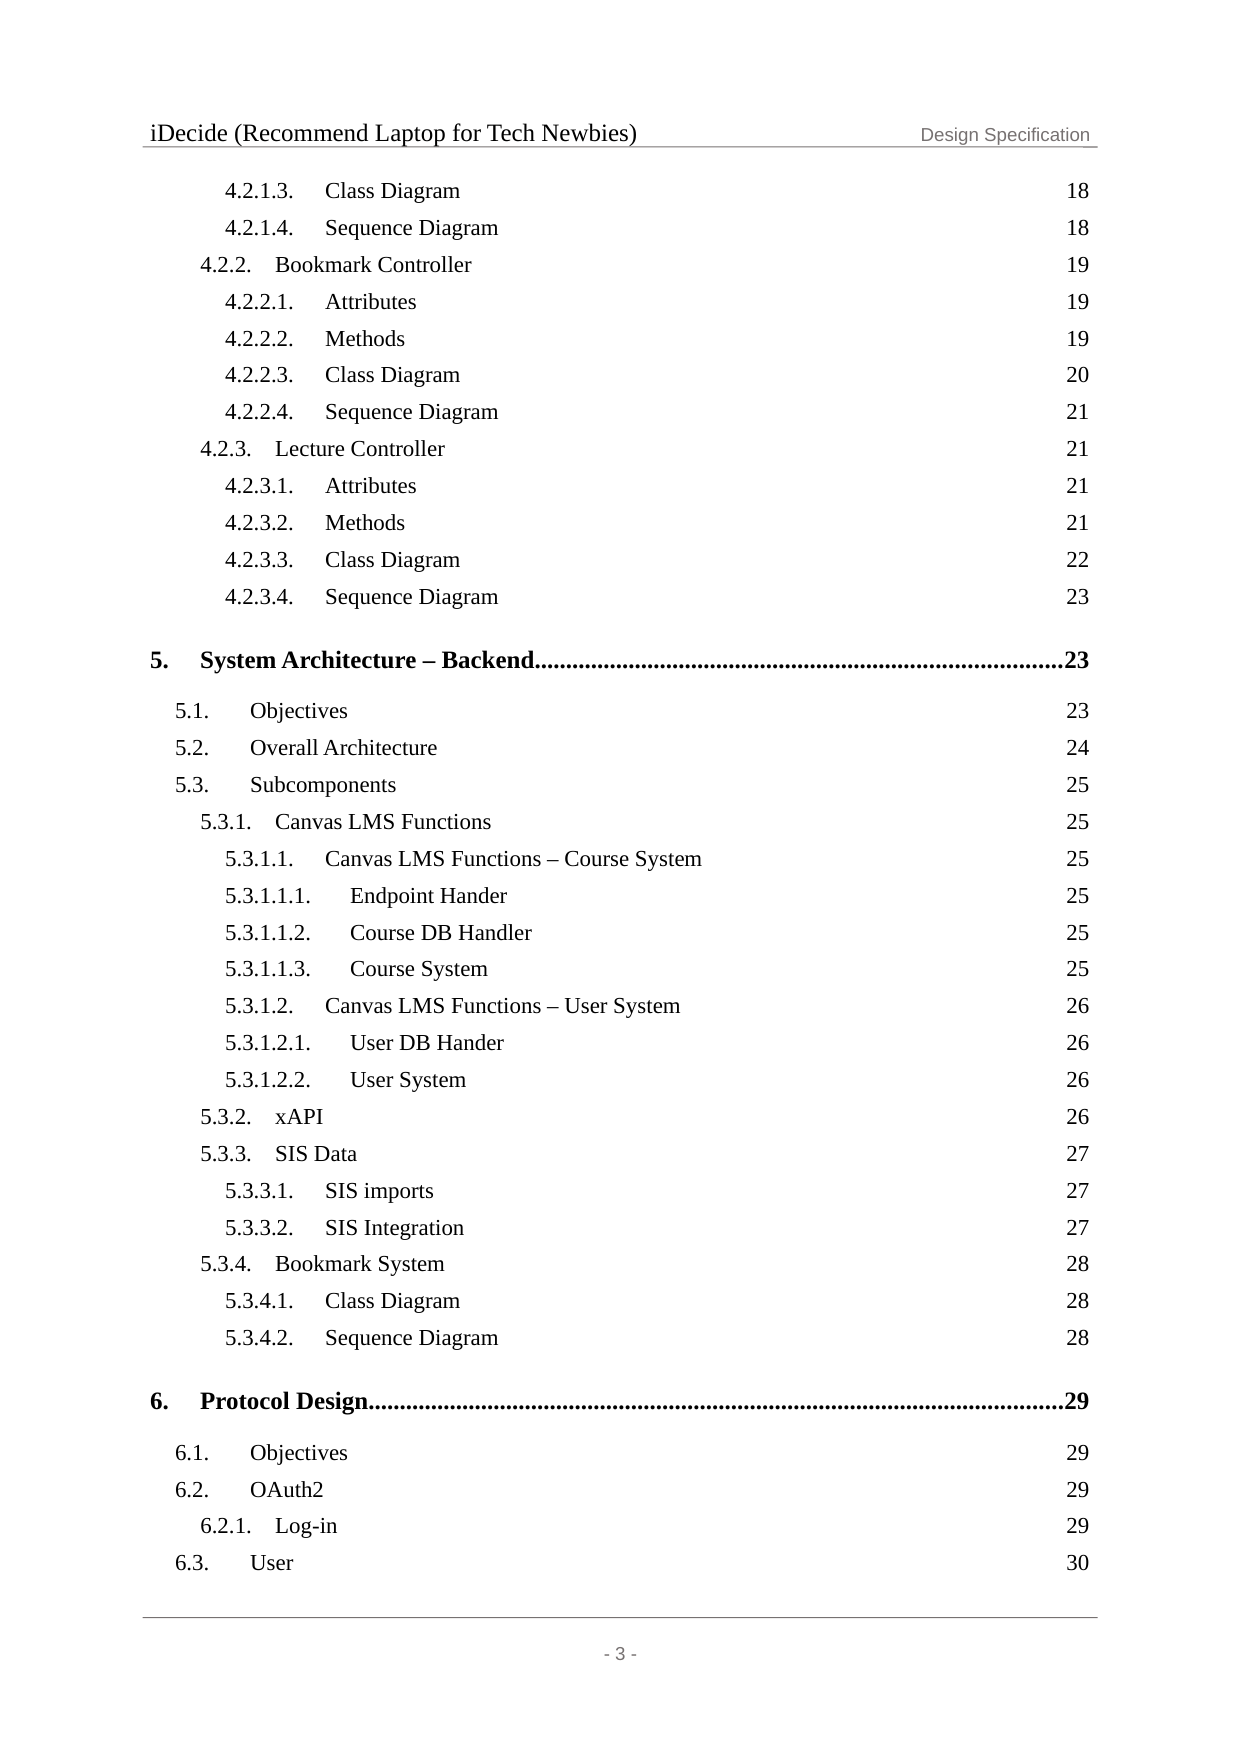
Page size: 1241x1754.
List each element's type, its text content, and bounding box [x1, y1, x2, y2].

text 5.3.3. SIS Data 27 [200, 1140, 1090, 1166]
text 4.2.2. Bookmark Controller 19 [200, 251, 1090, 277]
text 5.3.4. Bookmark System 28 [200, 1251, 1090, 1277]
text 4.2.3.4. Sequence Diagram 23 [225, 583, 1090, 609]
text 5.3.1.1.2. Course DB Handler 25 [225, 919, 1090, 945]
text 6.2. OAuth2 29 [175, 1476, 1090, 1502]
text 4.2.2.3. Class Diagram 20 [225, 362, 1090, 388]
text 4.2.2.2. Methods 19 [225, 325, 1090, 351]
text 6.3. User 30 [175, 1549, 1090, 1576]
text 6.1. Objectives 29 [175, 1439, 1090, 1465]
text 4.2.1.3. Class Diagram 18 [225, 177, 1090, 203]
text 5.3.1.2. Canvas LMS Functions – User System 26 [225, 992, 1090, 1019]
text 4.2.3.2. Methods 21 [225, 509, 1090, 535]
text 4.2.2.4. Sequence Diagram 21 [225, 398, 1090, 425]
text 4.2.3.3. Class Diagram 22 [225, 546, 1090, 572]
text 5.3.1.2.2. User System 26 [225, 1066, 1090, 1092]
text 5.3.3.1. SIS imports 27 [225, 1177, 1090, 1203]
text 4.2.1.4. Sequence Diagram 18 [225, 214, 1090, 240]
text 5.3.1.1. Canvas LMS Functions – Course System 25 [225, 845, 1090, 871]
text 5.3.4.1. Class Diagram 28 [225, 1287, 1090, 1314]
text 5.3.1.2.1. User DB Hander 26 [225, 1029, 1090, 1056]
text 5.3.4.2. Sequence Diagram 28 [225, 1324, 1090, 1351]
text 5.2. Overall Architecture 24 [175, 734, 1090, 761]
text 5.1. Objectives 23 [175, 697, 1090, 724]
text 4.2.3. Lecture Controller 21 [200, 435, 1090, 462]
text 5. System Architecture – Backend 23 [150, 645, 1090, 673]
text 4.2.2.1. Attributes 19 [225, 288, 1090, 314]
text 6.2.1. Log-in 29 [200, 1513, 1090, 1539]
text 5.3.3.2. SIS Integration 27 [225, 1214, 1090, 1240]
text 6. Protocol Design 29 [150, 1386, 1090, 1415]
text 5.3.1.1.1. Endpoint Hander 25 [225, 882, 1090, 908]
text 5.3.1.1.3. Course System 25 [225, 956, 1090, 982]
text 5.3.1. Canvas LMS Functions 25 [200, 808, 1090, 834]
text 4.2.3.1. Attributes 21 [225, 472, 1090, 498]
text 5.3. Subcomponents 25 [175, 771, 1090, 797]
text 5.3.2. xAPI 26 [200, 1103, 1090, 1129]
